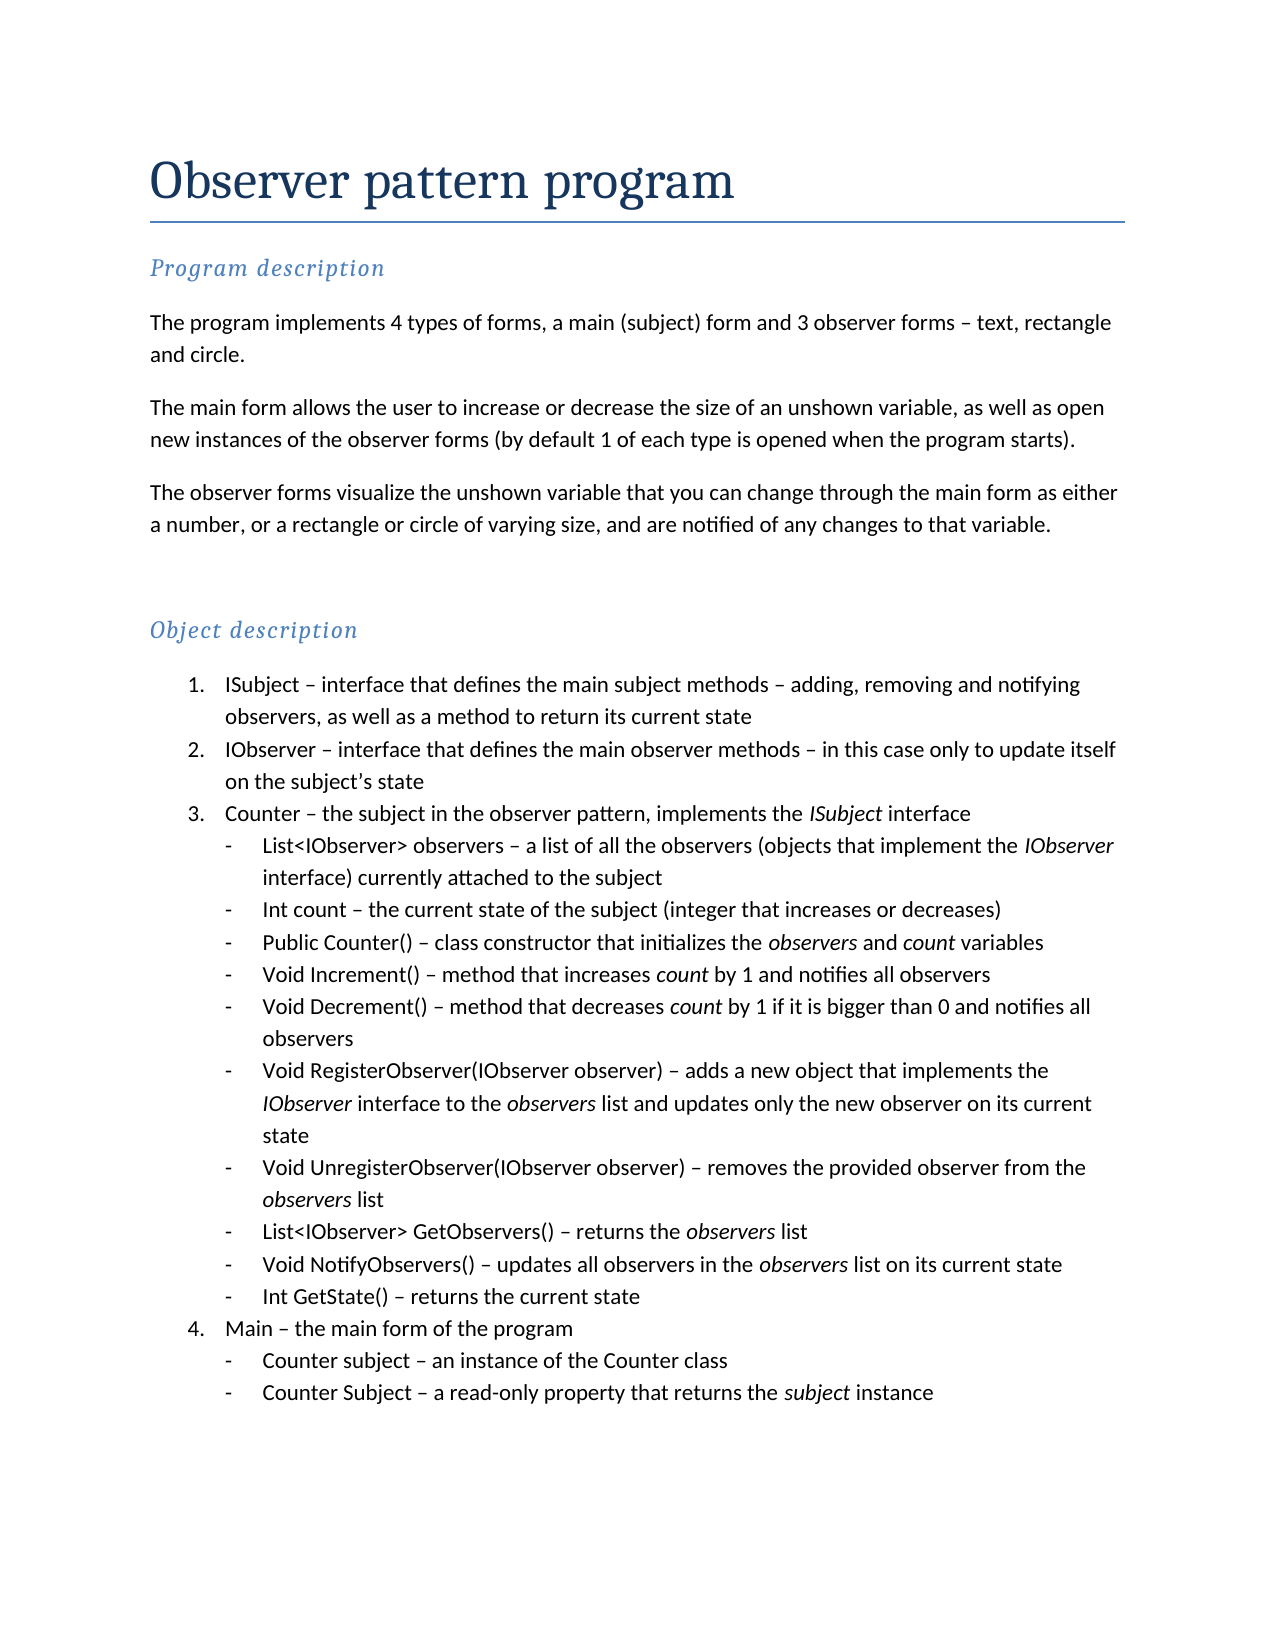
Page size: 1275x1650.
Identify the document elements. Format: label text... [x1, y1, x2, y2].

list Void UnregisterObserver(IObserver observer) – removes the provided observer from the observers list [225, 1153, 1125, 1213]
list Public Counter() – class constructor that initializes the observers and count variables [225, 928, 1125, 956]
list Void Decrement() – method that decreases count by 1 if it is bigger than 0 and notifies all observers [225, 992, 1125, 1052]
list Void Increment() – method that increases count by 1 and notifies all observers [225, 960, 1125, 988]
list Counter – the subject in the observer pattern, implements the ISubject interface [187, 799, 1125, 827]
list Counter Subject – a read-only property that returns the subject instance [225, 1378, 1125, 1406]
subtitle Program description [150, 254, 1125, 283]
text The main form allows the user to increase or decrease the size of an unshown variable, as well as open new instances of the observer forms (by default 1 of each type is opened when the program starts). [150, 393, 1125, 453]
text The program implements 4 types of forms, a main (subject) form and 3 observer forms – text, rectangle and circle. [150, 308, 1125, 368]
subtitle Object description [150, 616, 1125, 645]
list Void NotifyObservers() – updates all observers in the observers list on its current state [225, 1250, 1125, 1278]
title Observer pattern program [150, 150, 1125, 221]
list Counter subject – an instance of the Counter class [225, 1346, 1125, 1374]
list List<IObserver> observers – a list of all the observers (objects that implement the IObserver interface) currently attached to the subject [225, 831, 1125, 891]
list Int GetState() – returns the current state [225, 1282, 1125, 1310]
list IObserver – interface that defines the main observer methods – in this case only to update itself on the subject’s state [187, 735, 1125, 795]
list Void RegisterObserver(IObserver observer) – adds a new object that implements the IObserver interface to the observers list and updates only the new observer on its current state [225, 1057, 1125, 1149]
list ISubject – interface that defines the main subject methods – adding, removing and notifying observers, as well as a method to return its current state [187, 670, 1125, 731]
list List<IObserver> GetObservers() – returns the observers list [225, 1217, 1125, 1246]
text The observer forms visualize the unshown variable that you can change through the main form as either a number, or a rectangle or circle of varying size, and are notified of any changes to that variable. [150, 478, 1125, 538]
list Main – the main form of the program [187, 1314, 1125, 1342]
list Int count – the current state of the subject (integer that increases or decreases) [225, 896, 1125, 924]
